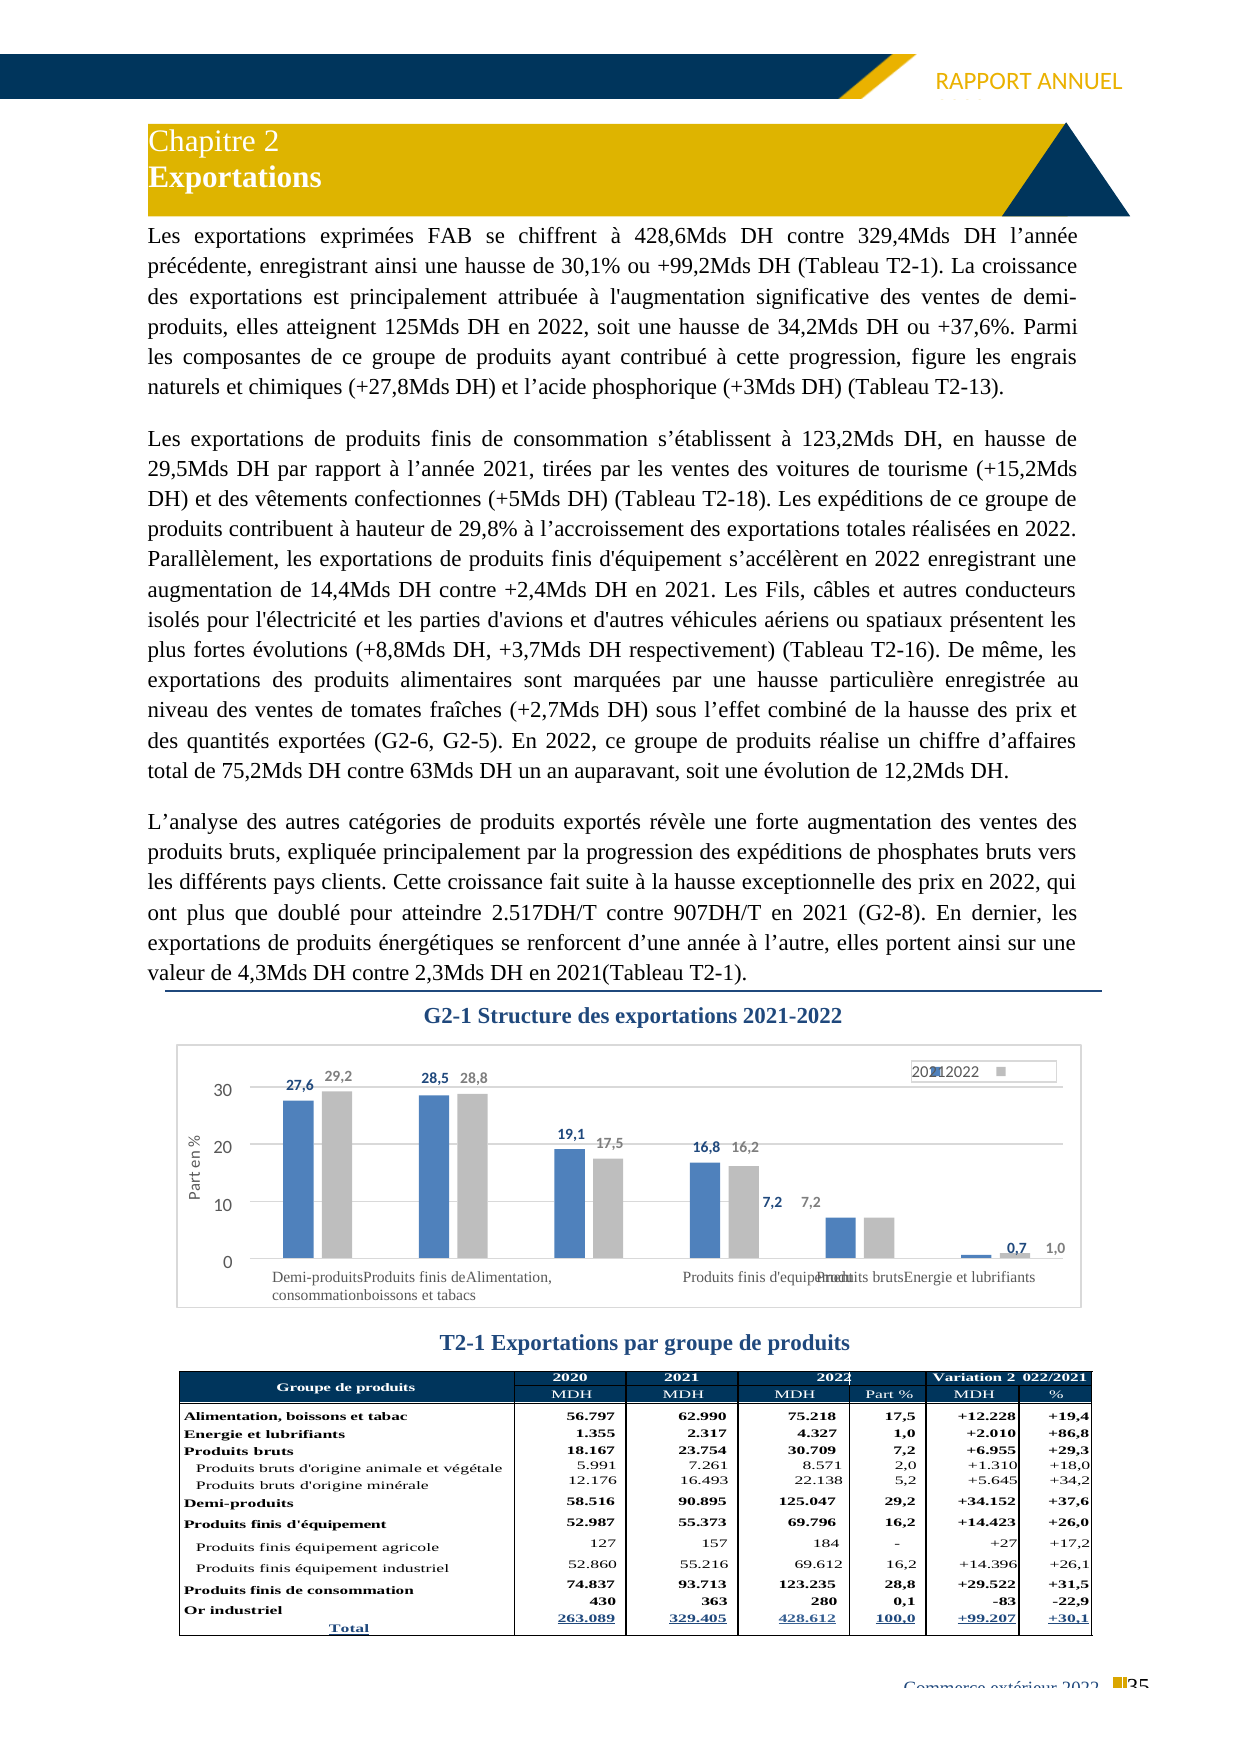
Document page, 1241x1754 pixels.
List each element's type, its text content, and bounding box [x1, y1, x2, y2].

table_cell 280 [739, 1593, 849, 1609]
table_cell 12.176 [515, 1473, 625, 1490]
table_cell 30.709 [739, 1441, 849, 1458]
table_cell Alimentation, boissons et tabac Energie et lubrifiants Produits bruts Produits bruts d'origine animale et végétale Produits bruts d'origine minérale Demi-produits Produits finis d'équipement Produits finis équipement agricole Produits finis équipement industriel Produits finis de consommation Or industriel Total [180, 1404, 514, 1635]
table_cell - [850, 1532, 925, 1553]
table_cell -22,9 [1020, 1593, 1091, 1609]
table_cell +26,1 [1020, 1553, 1091, 1573]
table_cell 5.991 [515, 1458, 625, 1472]
table_cell MDH [515, 1386, 625, 1402]
table_cell Part % [850, 1386, 925, 1402]
text Les exportations de produits finis de consommation s’établissent à 123,2Mds DH, en hausse de 29,5Mds DH par rapport à l’année 2021, tirées par les ventes des voitures de tourisme (+15,2Mds DH) et des vêtements confectionnes (+5Mds DH) (Tableau T2-18). Les expéditions de ce groupe de produits contribuent à hauteur de 29,8% à l’accroissement des exportations totales réalisées en 2022. Parallèlement, les exportations de produits finis d'équipement s’accélèrent en 2022 enregistrant une augmentation de 14,4Mds DH contre +2,4Mds DH en 2021. Les Fils, câbles et autres conducteurs isolés pour l'électricité et les parties d'avions et d'autres véhicules aériens ou spatiaux présentent les plus fortes évolutions (+8,8Mds DH, +3,7Mds DH respectivement) (Tableau T2-16). De même, les exportations des produits alimentaires sont marquées par une hausse particulière enregistrée au niveau des ventes de tomates fraîches (+2,7Mds DH) sous l’effet combiné de la hausse des prix et des quantités exportées (G2-6, G2-5). En 2022, ce groupe de produits réalise un chiffre d’affaires total de 75,2Mds DH contre 63Mds DH un an auparavant, soit une évolution de 12,2Mds DH. [147, 424, 1078, 783]
table_cell 184 [739, 1532, 849, 1553]
table_cell 74.837 [515, 1574, 625, 1592]
table_header Groupe de produits [180, 1372, 514, 1402]
table_cell 329.405 [627, 1609, 737, 1635]
table_cell % [1020, 1386, 1091, 1402]
table_cell MDH [739, 1386, 849, 1402]
table_cell +26,0 [1020, 1511, 1091, 1532]
table_cell 5,2 [850, 1473, 925, 1490]
table_cell +18,0 [1020, 1458, 1091, 1472]
table_cell +1.310 [927, 1458, 1018, 1472]
table_cell 22.138 [739, 1473, 849, 1490]
table_cell 16.493 [627, 1473, 737, 1490]
table_header 2022 [739, 1372, 849, 1385]
table_cell 55.216 [627, 1553, 737, 1573]
table_cell 90.895 [627, 1490, 737, 1511]
table_cell 157 [627, 1532, 737, 1553]
table_cell 2.317 [627, 1424, 737, 1441]
table_cell 123.235 [739, 1574, 849, 1592]
table_cell 1,0 [850, 1424, 925, 1441]
table_cell 7.261 [627, 1458, 737, 1472]
table_cell 363 [627, 1593, 737, 1609]
table_cell 2,0 [850, 1458, 925, 1472]
table_header Variation 2 [927, 1372, 1019, 1385]
table_cell 263.089 [515, 1609, 625, 1635]
table_header 022/2021 [1019, 1372, 1091, 1385]
table_cell 0,1 [850, 1593, 925, 1609]
table_cell 16,2 [850, 1511, 925, 1532]
picture [0, 54, 917, 99]
table_cell +29,3 [1020, 1441, 1091, 1458]
table_cell 23.754 [627, 1441, 737, 1458]
table_cell +2.010 [927, 1424, 1018, 1441]
table_cell 125.047 [739, 1490, 849, 1511]
table_cell 75.218 [739, 1404, 849, 1424]
table_cell +34.152 [927, 1490, 1018, 1511]
table_cell +19,4 [1020, 1404, 1091, 1424]
table_header 2020 [515, 1372, 625, 1385]
table_cell 428.612 [739, 1609, 849, 1635]
table_cell -83 [927, 1593, 1018, 1609]
table_cell +37,6 [1020, 1490, 1091, 1511]
table_cell +31,5 [1020, 1574, 1091, 1592]
table_header [850, 1372, 925, 1385]
table_cell 1.355 [515, 1424, 625, 1441]
subtitle G2-1 Structure des exportations 2021-2022 [423, 1002, 1240, 1029]
table_cell 28,8 [850, 1574, 925, 1592]
table_cell 7,2 [850, 1441, 925, 1458]
table_cell +14.423 [927, 1511, 1018, 1532]
table_cell 17,5 [850, 1404, 925, 1424]
table_cell 52.860 [515, 1553, 625, 1573]
table_cell +27 [927, 1532, 1018, 1553]
table_cell 4.327 [739, 1424, 849, 1441]
table_cell 52.987 [515, 1511, 625, 1532]
table_cell +14.396 [927, 1553, 1018, 1573]
table_cell 8.571 [739, 1458, 849, 1472]
table_header 2021 [627, 1372, 737, 1385]
table_cell 55.373 [627, 1511, 737, 1532]
table_cell 58.516 [515, 1490, 625, 1511]
table_cell MDH [627, 1386, 737, 1402]
text L’analyse des autres catégories de produits exportés révèle une forte augmentation des ventes des produits bruts, expliquée principalement par la progression des expéditions de phosphates bruts vers les différents pays clients. Cette croissance fait suite à la hausse exceptionnelle des prix en 2022, qui ont plus que doublé pour atteindre 2.517DH/T contre 907DH/T en 2021 (G2-8). En dernier, les exportations de produits énergétiques se renforcent d’une année à l’autre, elles portent ainsi sur une valeur de 4,3Mds DH contre 2,3Mds DH en 2021(Tableau T2-1). [147, 808, 1078, 985]
table_cell 430 [515, 1593, 625, 1609]
table_cell 18.167 [515, 1441, 625, 1458]
table_cell 29,2 [850, 1490, 925, 1511]
table_cell 69.796 [739, 1511, 849, 1532]
table_cell MDH [927, 1386, 1018, 1402]
table_cell 62.990 [627, 1404, 737, 1424]
table_cell +30,1 [1020, 1609, 1091, 1635]
table_cell +86,8 [1020, 1424, 1091, 1441]
text T2-1 Exportations par groupe de produits [53, 1329, 1236, 1355]
table_cell +29.522 [927, 1574, 1018, 1592]
table_cell 93.713 [627, 1574, 737, 1592]
table_cell 100,0 [850, 1609, 925, 1635]
table_cell +12.228 [927, 1404, 1018, 1424]
table_cell +99.207 [927, 1609, 1018, 1635]
table_cell +6.955 [927, 1441, 1018, 1458]
table_cell 69.612 [739, 1553, 849, 1573]
table_cell 127 [515, 1532, 625, 1553]
table_cell +17,2 [1020, 1532, 1091, 1553]
table_cell 56.797 [515, 1404, 625, 1424]
table_cell 16,2 [850, 1553, 925, 1573]
table_cell +34,2 [1020, 1473, 1091, 1490]
table_cell +5.645 [927, 1473, 1018, 1490]
text Les exportations exprimées FAB se chiffrent à 428,6Mds DH contre 329,4Mds DH l’année précédente, enregistrant ainsi une hausse de 30,1% ou +99,2Mds DH (Tableau T2-1). La croissance des exportations est principalement attribuée à l'augmentation significative des ventes de demi-produits, elles atteignent 125Mds DH en 2022, soit une hausse de 34,2Mds DH ou +37,6%. Parmi les composantes de ce groupe de produits ayant contribué à cette progression, figure les engrais naturels et chimiques (+27,8Mds DH) et l’acide phosphorique (+3Mds DH) (Tableau T2-13). [147, 222, 1078, 400]
